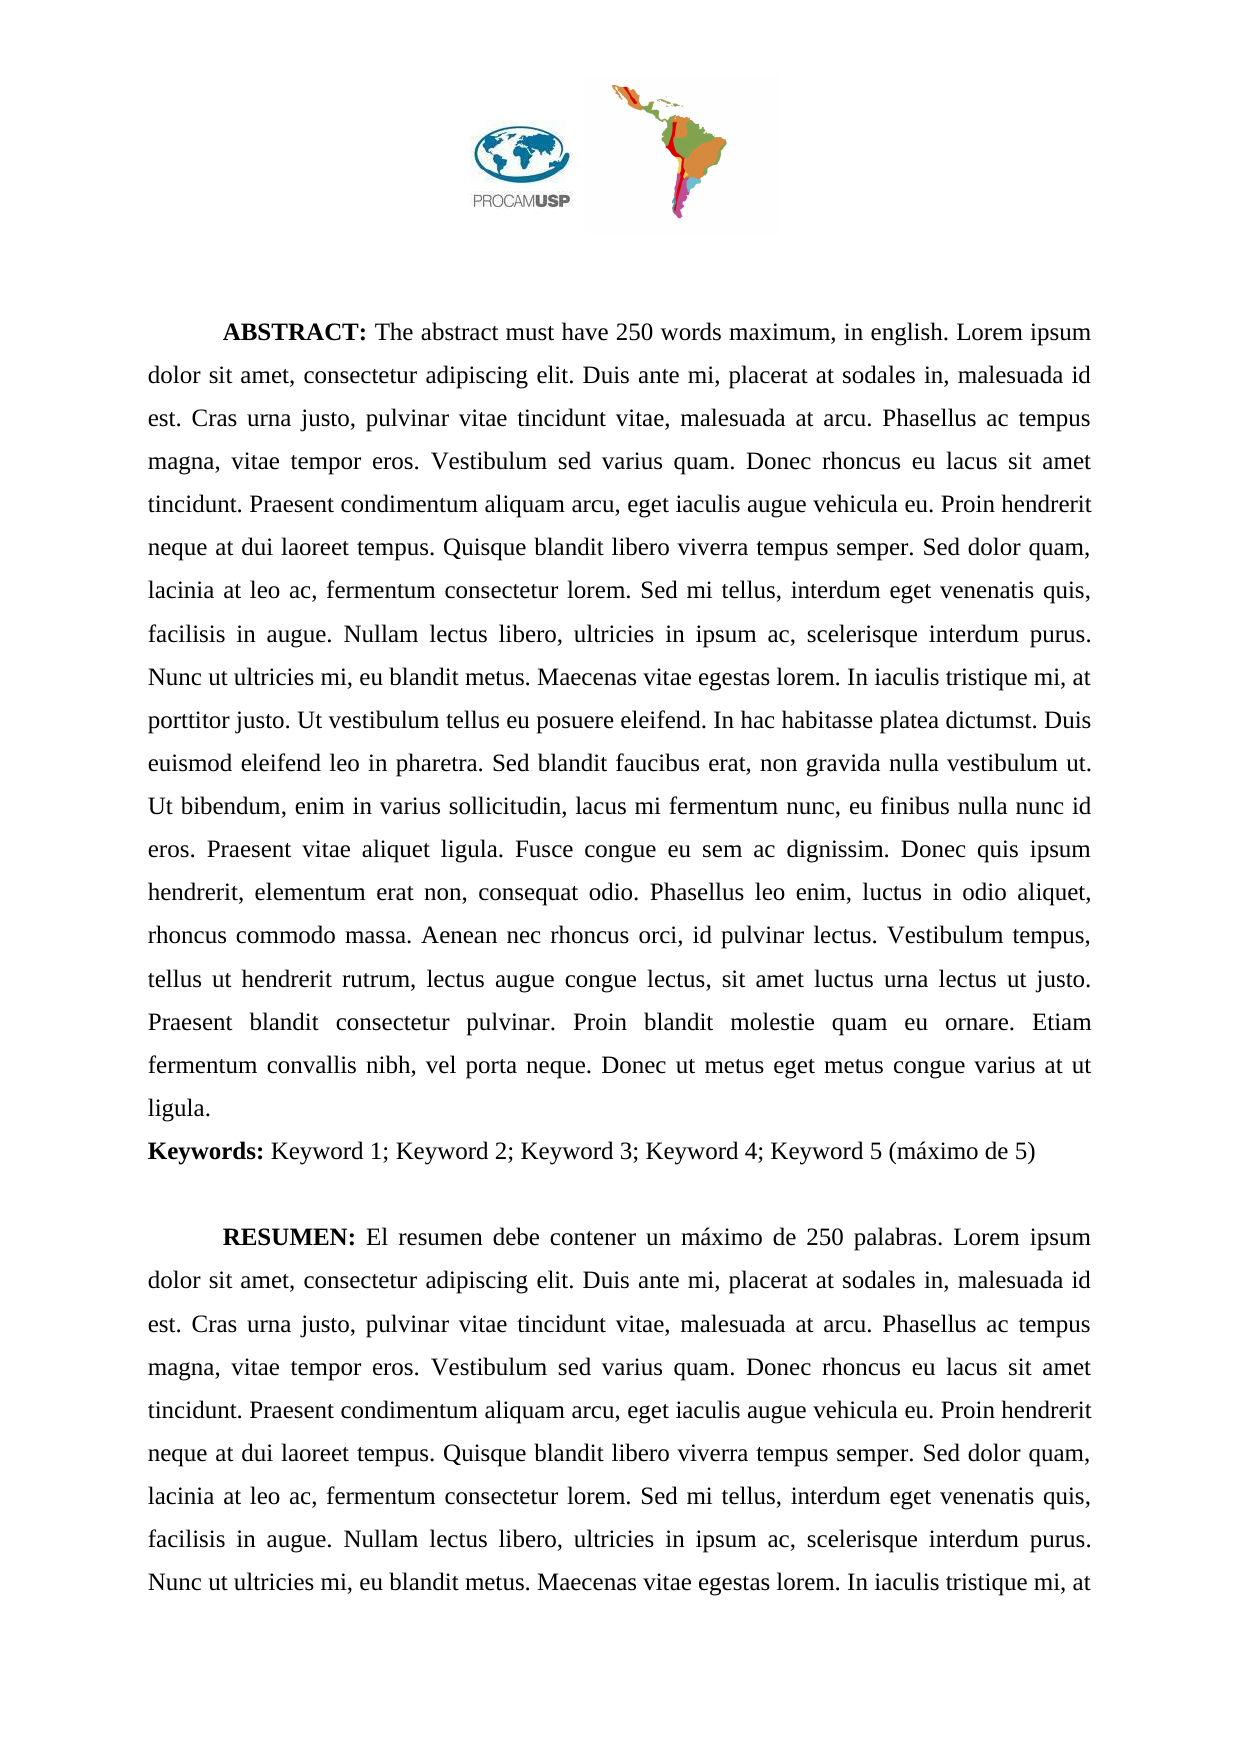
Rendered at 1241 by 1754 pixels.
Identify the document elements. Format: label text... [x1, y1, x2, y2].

text Keywords: Keyword 1; Keyword 2; Keyword 3; Keyword 4; Keyword 5 (máximo de 5) [148, 1136, 1092, 1165]
picture [460, 75, 780, 234]
text ABSTRACT: The abstract must have 250 words maximum, in english. Lorem ipsum dolor sit amet, consectetur adipiscing elit. Duis ante mi, placerat at sodales in, malesuada id est. Cras urna justo, pulvinar vitae tincidunt vitae, malesuada at arcu. Phasellus ac tempus magna, vitae tempor eros. Vestibulum sed varius quam. Donec rhoncus eu lacus sit amet tincidunt. Praesent condimentum aliquam arcu, eget iaculis augue vehicula eu. Proin hendrerit neque at dui laoreet tempus. Quisque blandit libero viverra tempus semper. Sed dolor quam, lacinia at leo ac, fermentum consectetur lorem. Sed mi tellus, interdum eget venenatis quis, facilisis in augue. Nullam lectus libero, ultricies in ipsum ac, scelerisque interdum purus. Nunc ut ultricies mi, eu blandit metus. Maecenas vitae egestas lorem. In iaculis tristique mi, at porttitor justo. Ut vestibulum tellus eu posuere eleifend. In hac habitasse platea dictumst. Duis euismod eleifend leo in pharetra. Sed blandit faucibus erat, non gravida nulla vestibulum ut. Ut bibendum, enim in varius sollicitudin, lacus mi fermentum nunc, eu finibus nulla nunc id eros. Praesent vitae aliquet ligula. Fusce congue eu sem ac dignissim. Donec quis ipsum hendrerit, elementum erat non, consequat odio. Phasellus leo enim, luctus in odio aliquet, rhoncus commodo massa. Aenean nec rhoncus orci, id pulvinar lectus. Vestibulum tempus, tellus ut hendrerit rutrum, lectus augue congue lectus, sit amet luctus urna lectus ut justo. Praesent blandit consectetur pulvinar. Proin blandit molestie quam eu ornare. Etiam fermentum convallis nibh, vel porta neque. Donec ut metus eget metus congue varius at ut ligula. [148, 317, 1092, 1122]
